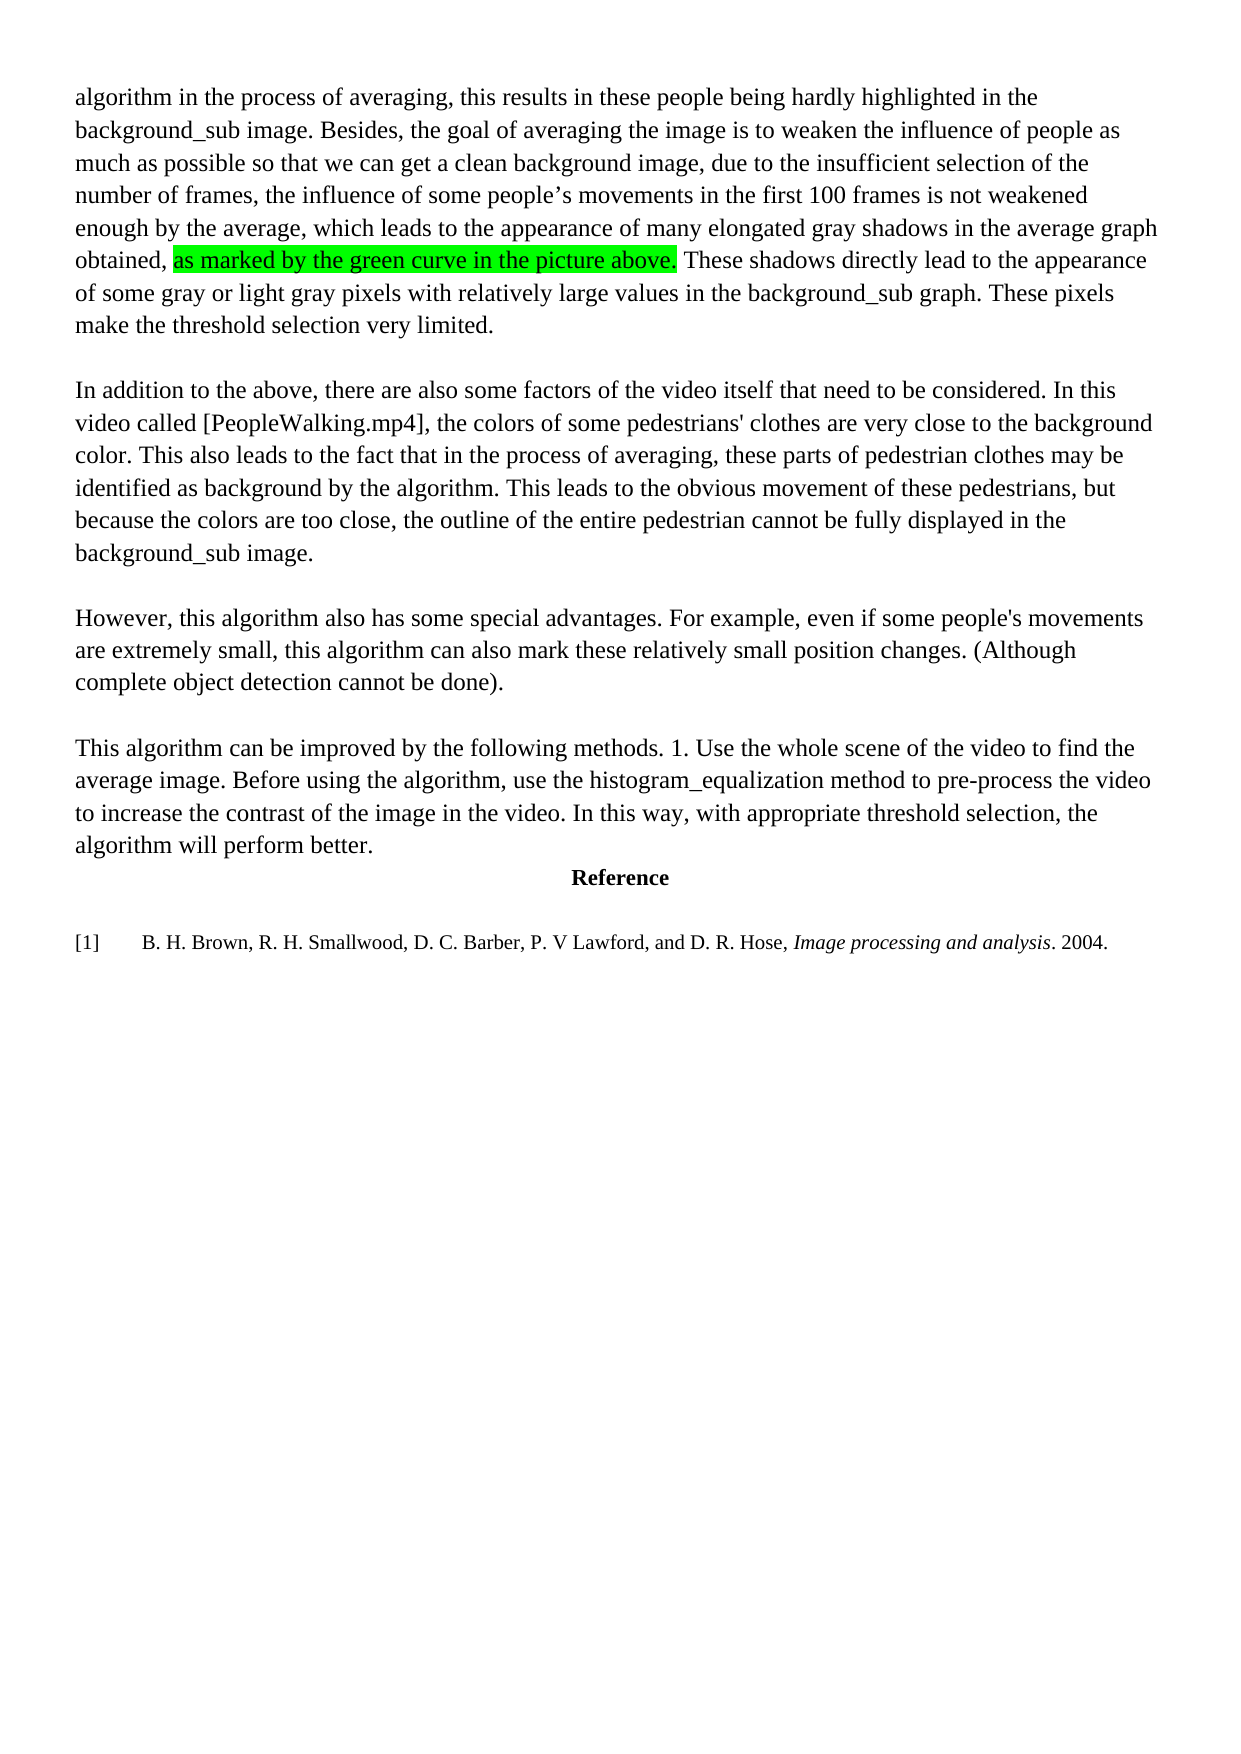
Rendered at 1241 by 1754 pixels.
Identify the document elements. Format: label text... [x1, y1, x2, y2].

text [1] B. H. Brown, R. H. Smallwood, D. C. Barber, P. V Lawford, and D. R. Hose, Image processing and analysis. 2004. [75, 926, 1165, 958]
text In addition to the above, there are also some factors of the video itself that need to be considered. In this video called [PeopleWalking.mp4], the colors of some pedestrians' clothes are very close to the background color. This also leads to the fact that in the process of averaging, these parts of pedestrian clothes may be identified as background by the algorithm. This leads to the obvious movement of these pedestrians, but because the colors are too close, the outline of the entire pedestrian cannot be fully displayed in the background_sub image. [75, 373, 1165, 568]
text However, this algorithm also has some special advantages. For example, even if some people's movements are extremely small, this algorithm can also mark these relatively small position changes. (Although complete object detection cannot be done). [75, 601, 1165, 698]
text This algorithm can be improved by the following methods. 1. Use the whole scene of the video to find the average image. Before using the algorithm, use the histogram_equalization method to pre-process the video to increase the contrast of the image in the video. In this way, with appropriate threshold selection, the algorithm will perform better. [75, 731, 1165, 861]
text Reference [75, 861, 1165, 893]
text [75, 81, 1165, 341]
